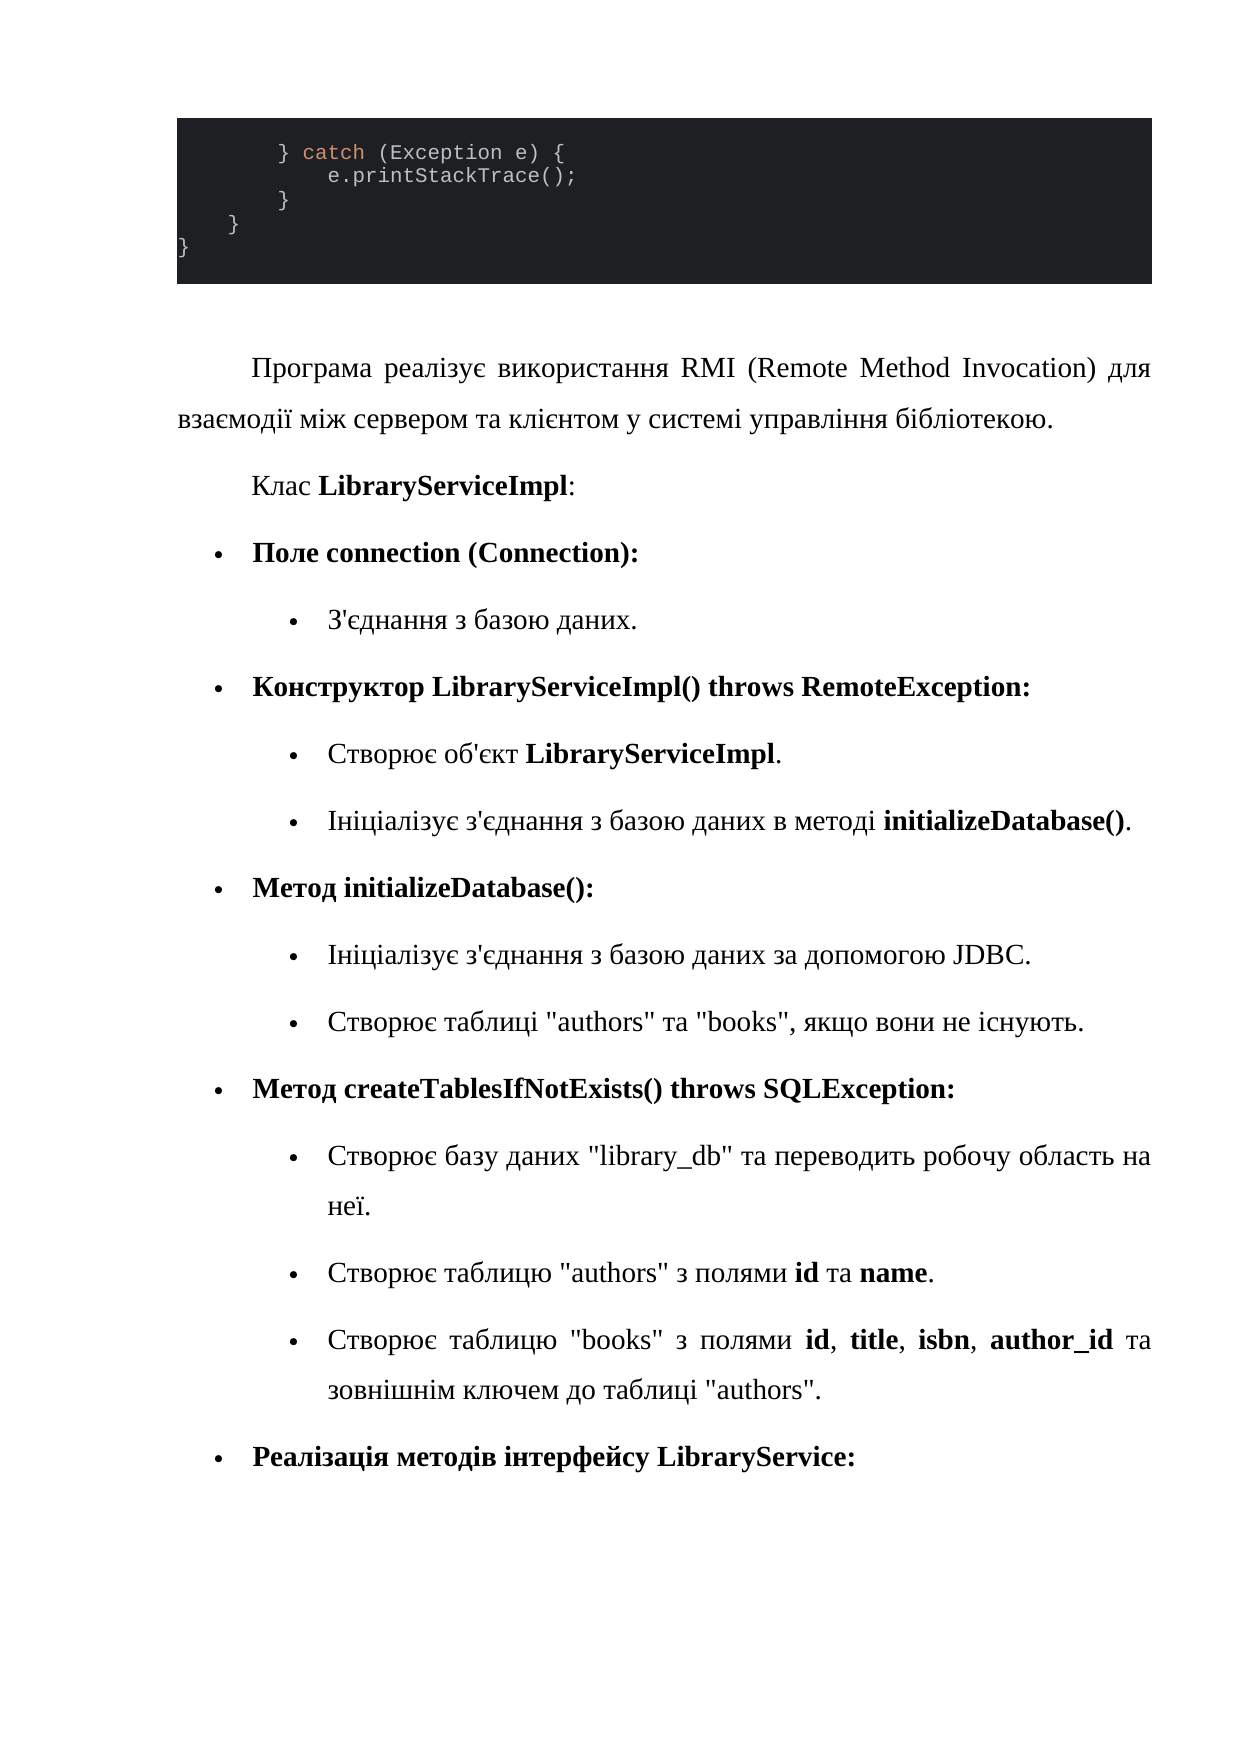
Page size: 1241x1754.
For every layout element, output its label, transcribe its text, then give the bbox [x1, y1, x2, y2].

list Створює базу даних "library_db" та переводить робочу область на неї. [290, 1138, 1152, 1222]
list З'єднання з базою даних. [290, 602, 1152, 635]
list Ініціалізує з'єднання з базою даних за допомогою JDBC. [290, 937, 1152, 970]
text Програма реалізує використання RMI (Remote Method Invocation) для взаємодії між сервером та клієнтом у системі управління бібліотекою. [177, 351, 1152, 434]
list Метод createTablesIfNotExists() throws SQLException: [215, 1071, 1152, 1104]
list Конструктор LibraryServiceImpl() throws RemoteException: [215, 669, 1152, 702]
list Ініціалізує з'єднання з базою даних в методі initializeDatabase(). [290, 803, 1152, 836]
list Реалізація методів інтерфейсу LibraryService: [215, 1439, 1152, 1473]
list Створює таблиці "authors" та "books", якщо вони не існують. [290, 1004, 1152, 1037]
text Клас LibraryServiceImpl: [177, 468, 1152, 501]
list Поле connection (Connection): [215, 535, 1152, 568]
list Створює таблицю "books" з полями id, title, isbn, author_id та зовнішнім ключем до таблиці "authors". [290, 1322, 1152, 1406]
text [177, 118, 1152, 260]
list Створює об'єкт LibraryServiceImpl. [290, 736, 1152, 769]
list Створює таблицю "authors" з полями id та name. [290, 1255, 1152, 1288]
list Метод initializeDatabase(): [215, 870, 1152, 903]
